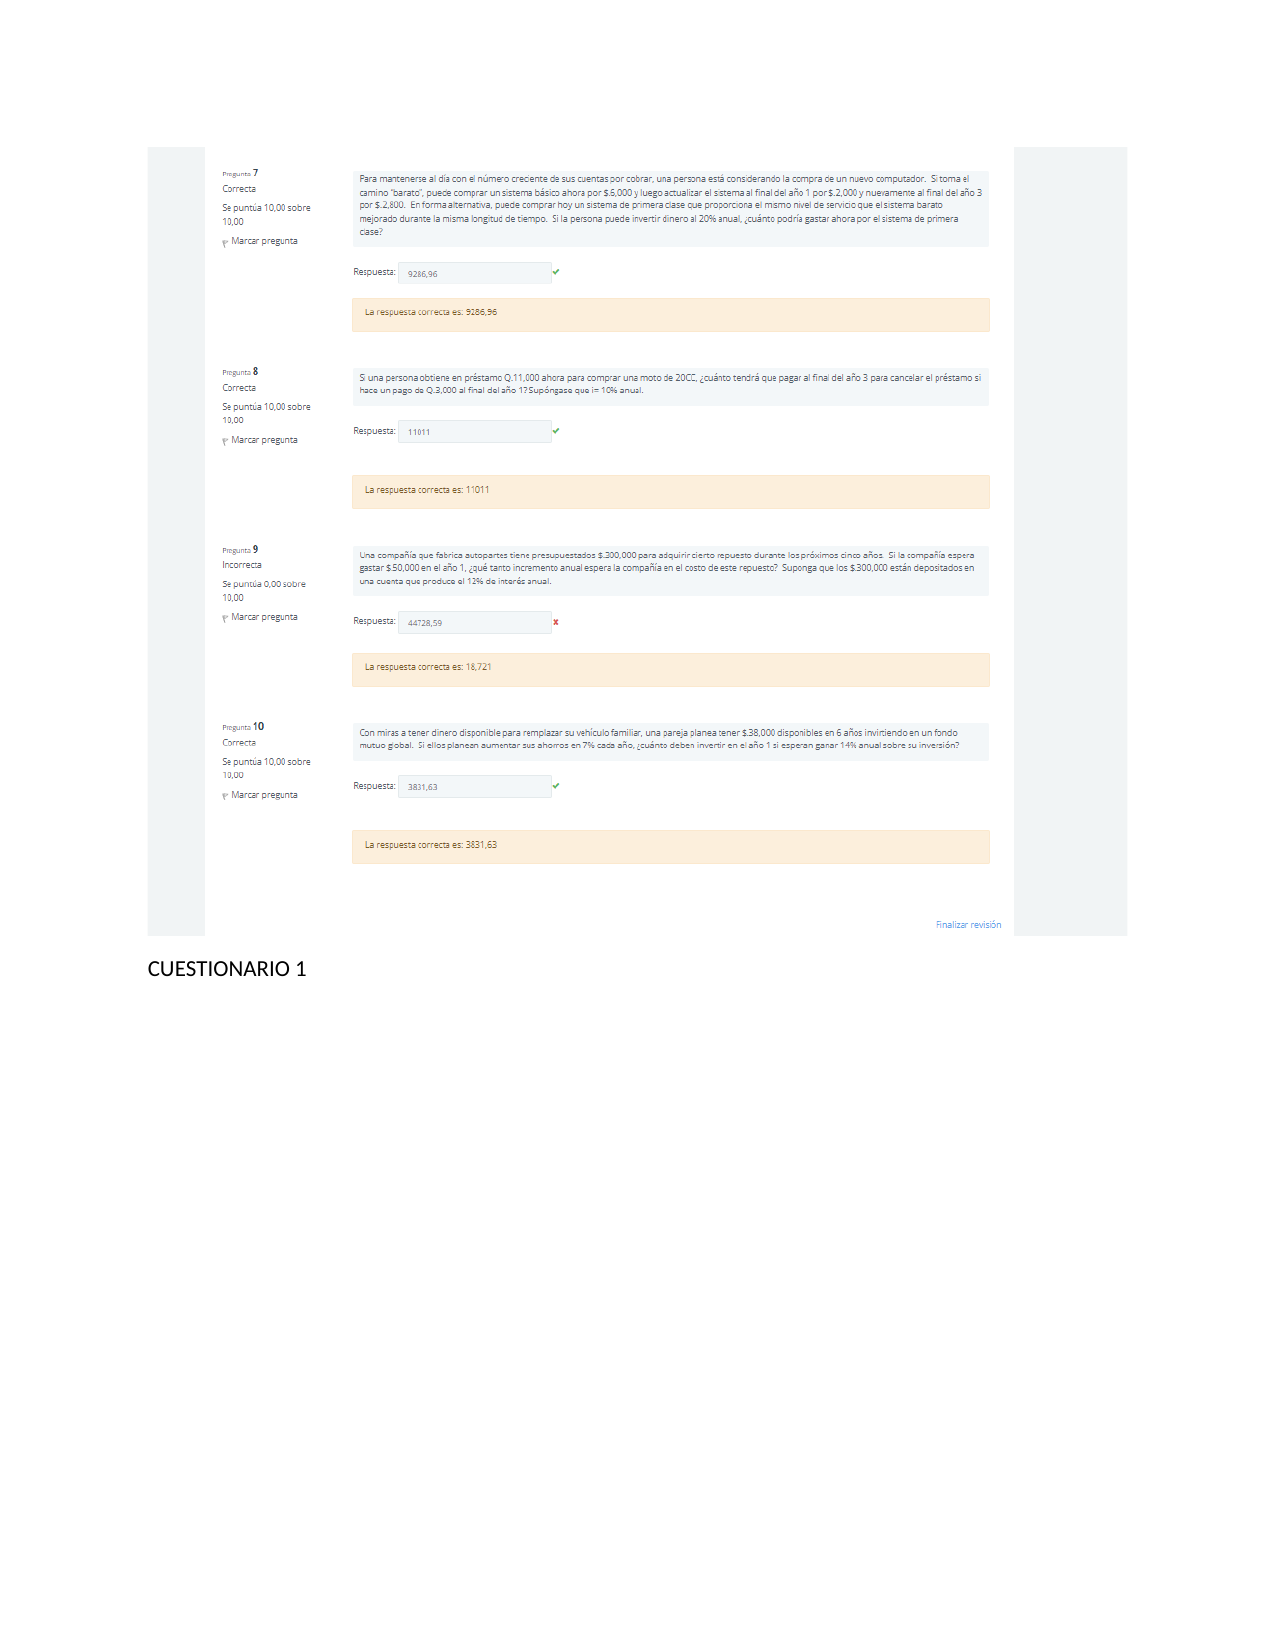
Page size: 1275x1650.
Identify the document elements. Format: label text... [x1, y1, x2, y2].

text CUESTIONARIO 1 [148, 954, 1127, 982]
picture [147, 147, 1128, 936]
